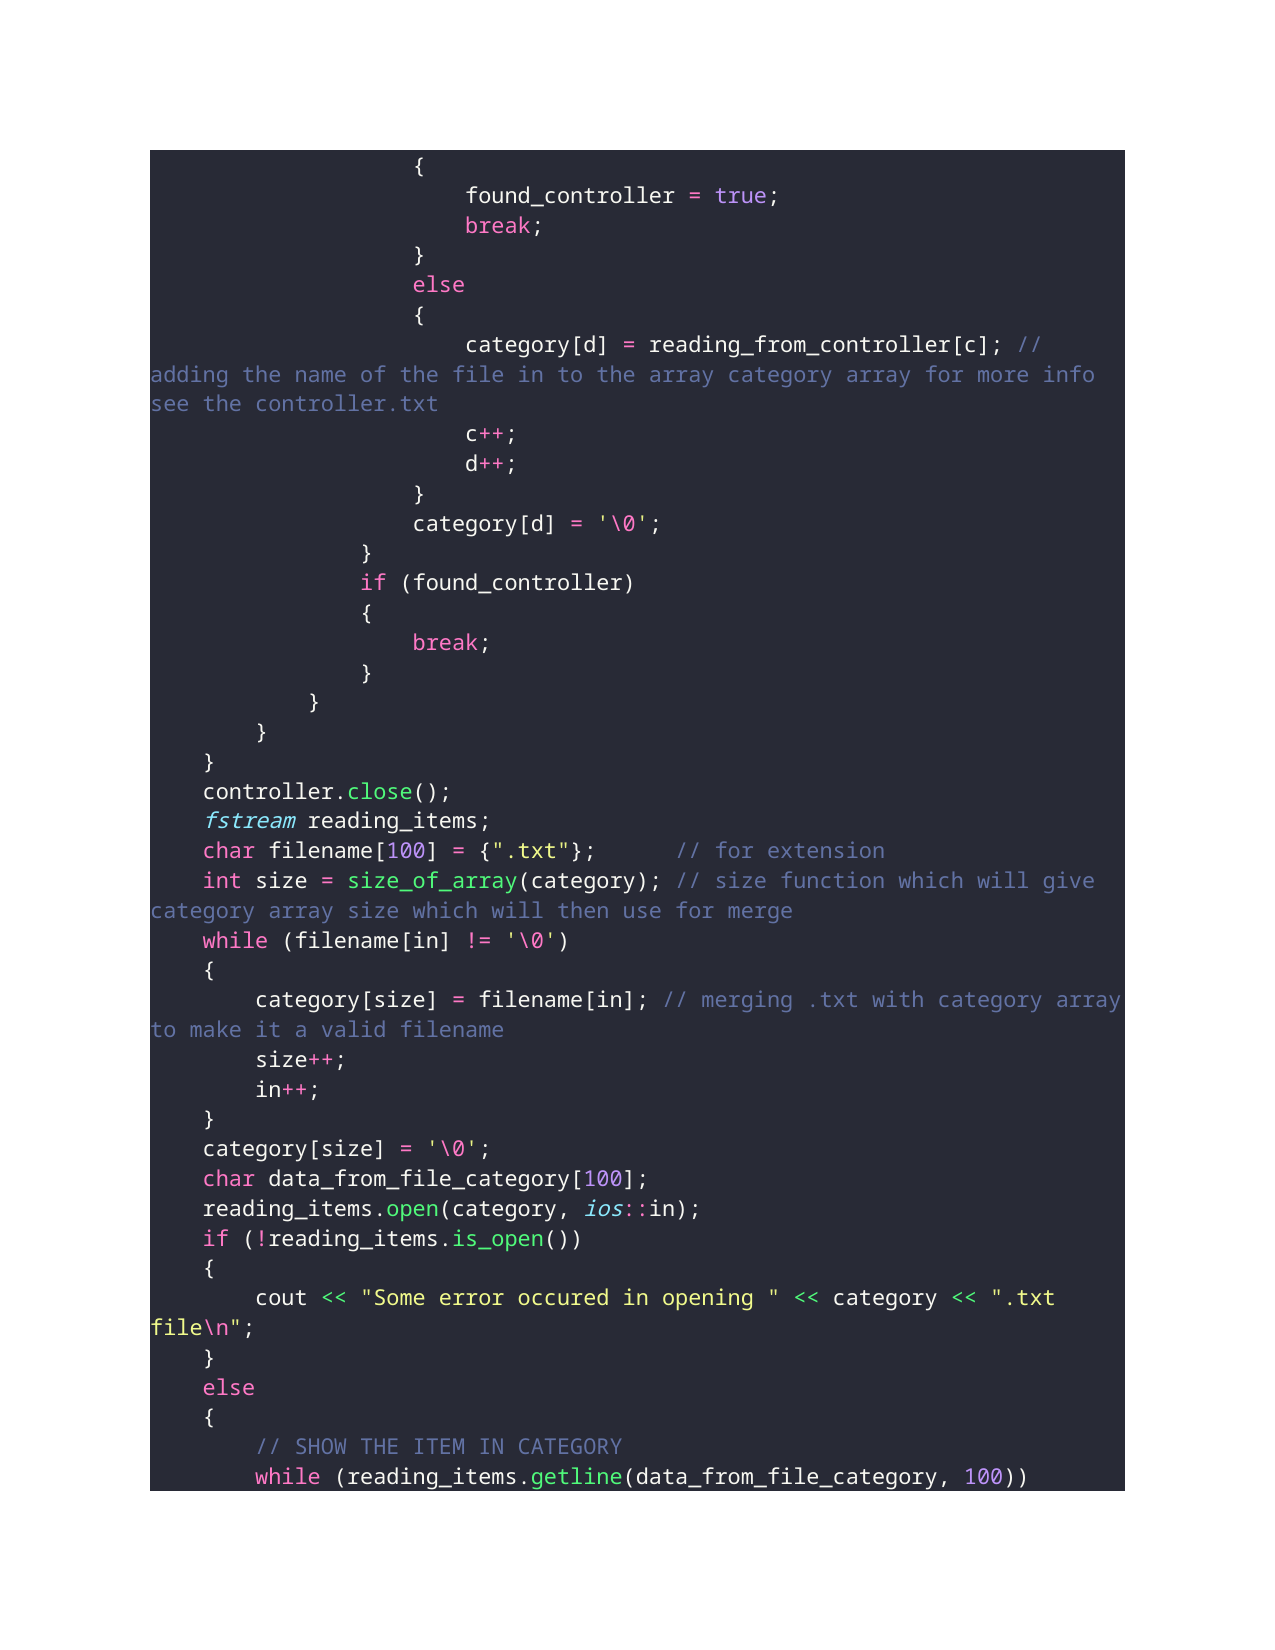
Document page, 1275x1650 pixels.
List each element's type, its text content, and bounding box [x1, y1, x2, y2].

text // SHOW THE ITEM IN CATEGORY [150, 1431, 1125, 1461]
text break; [150, 627, 1125, 656]
text break; [150, 209, 1125, 239]
text in++; [150, 1073, 1125, 1103]
text if (!reading_items.is_open()) [150, 1222, 1125, 1252]
text } [150, 1342, 1125, 1371]
text category[d] = '\0'; [150, 507, 1125, 537]
text category[size] = '\0'; [150, 1133, 1125, 1163]
text } [150, 537, 1125, 567]
text category[d] = reading_from_controller[c]; // adding the name of the file in to the array category array for more info see the controller.txt [150, 329, 1125, 418]
text fstream reading_items; [150, 805, 1125, 835]
text else [150, 269, 1125, 299]
text { [150, 1401, 1125, 1431]
text reading_items.open(category, ios::in); [150, 1193, 1125, 1222]
text if (found_controller) [150, 567, 1125, 597]
text c++; [150, 418, 1125, 448]
text category[size] = filename[in]; // merging .txt with category array to make it a valid filename [150, 984, 1125, 1044]
text } [150, 656, 1125, 686]
text } [150, 239, 1125, 269]
text } [150, 1103, 1125, 1133]
text } [150, 716, 1125, 746]
text } [150, 686, 1125, 716]
text int size = size_of_array(category); // size function which will give category array size which will then use for merge [150, 865, 1125, 924]
text while (reading_items.getline(data_from_file_category, 100)) [150, 1461, 1125, 1491]
text found_controller = true; [150, 180, 1125, 209]
text { [150, 299, 1125, 329]
text { [150, 954, 1125, 984]
text } [150, 478, 1125, 507]
text controller.close(); [150, 776, 1125, 805]
text { [150, 150, 1125, 180]
text } [150, 746, 1125, 776]
text while (filename[in] != '\0') [150, 924, 1125, 954]
text { [150, 597, 1125, 627]
text d++; [150, 448, 1125, 478]
text char filename[100] = {".txt"}; // for extension [150, 835, 1125, 865]
text { [150, 1252, 1125, 1282]
text char data_from_file_category[100]; [150, 1163, 1125, 1193]
text else [150, 1371, 1125, 1401]
text size++; [150, 1044, 1125, 1073]
text cout << "Some error occured in opening " << category << ".txt file\n"; [150, 1282, 1125, 1342]
